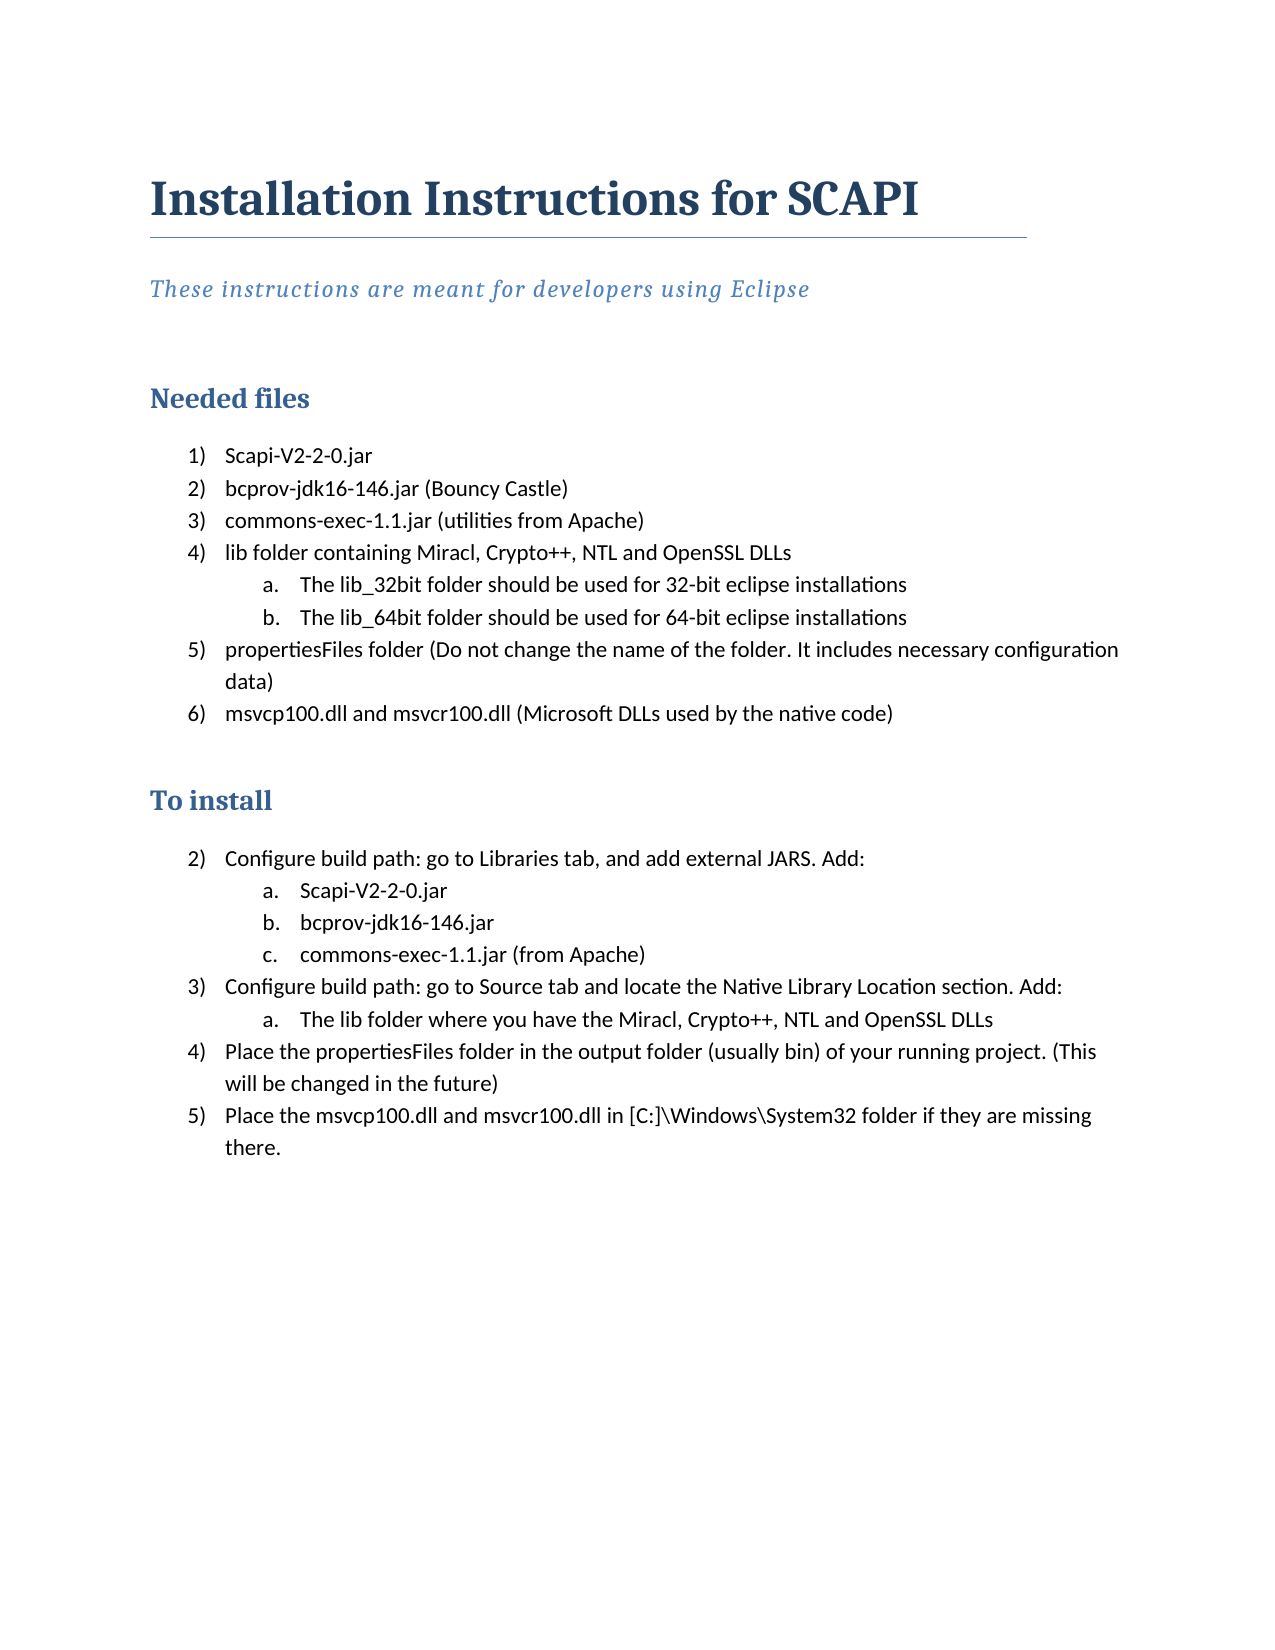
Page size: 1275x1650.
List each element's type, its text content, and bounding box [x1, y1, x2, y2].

list Scapi-V2-2-0.jar [262, 876, 1125, 904]
list lib folder containing Miracl, Crypto++, NTL and OpenSSL DLLs [187, 538, 1125, 566]
list Configure build path: go to Libraries tab, and add external JARS. Add: [187, 844, 1125, 872]
text Installation Instructions for SCAPI [150, 171, 1027, 237]
text To install [150, 784, 1125, 818]
list Place the propertiesFiles folder in the output folder (usually bin) of your running project. (This will be changed in the future) [187, 1037, 1125, 1097]
list Place the msvcp100.dll and msvcr100.dll in [C:]\Windows\System32 folder if they are missing there. [187, 1101, 1125, 1161]
list propertiesFiles folder (Do not change the name of the folder. It includes necessary configuration data) [187, 635, 1125, 695]
list bcprov-jdk16-146.jar (Bouncy Castle) [187, 474, 1125, 502]
subtitle These instructions are meant for developers using Eclipse [150, 275, 1125, 304]
list The lib folder where you have the Miracl, Crypto++, NTL and OpenSSL DLLs [262, 1005, 1125, 1033]
list commons-exec-1.1.jar (from Apache) [262, 940, 1125, 968]
list commons-exec-1.1.jar (utilities from Apache) [187, 506, 1125, 534]
list bcprov-jdk16-146.jar [262, 908, 1125, 936]
list Scapi-V2-2-0.jar [187, 442, 1125, 470]
list The lib_64bit folder should be used for 64-bit eclipse installations [262, 603, 1125, 631]
text Needed files [150, 382, 1125, 416]
list The lib_32bit folder should be used for 32-bit eclipse installations [262, 570, 1125, 598]
list Configure build path: go to Source tab and locate the Native Library Location section. Add: [187, 972, 1125, 1001]
list msvcp100.dll and msvcr100.dll (Microsoft DLLs used by the native code) [187, 699, 1125, 727]
